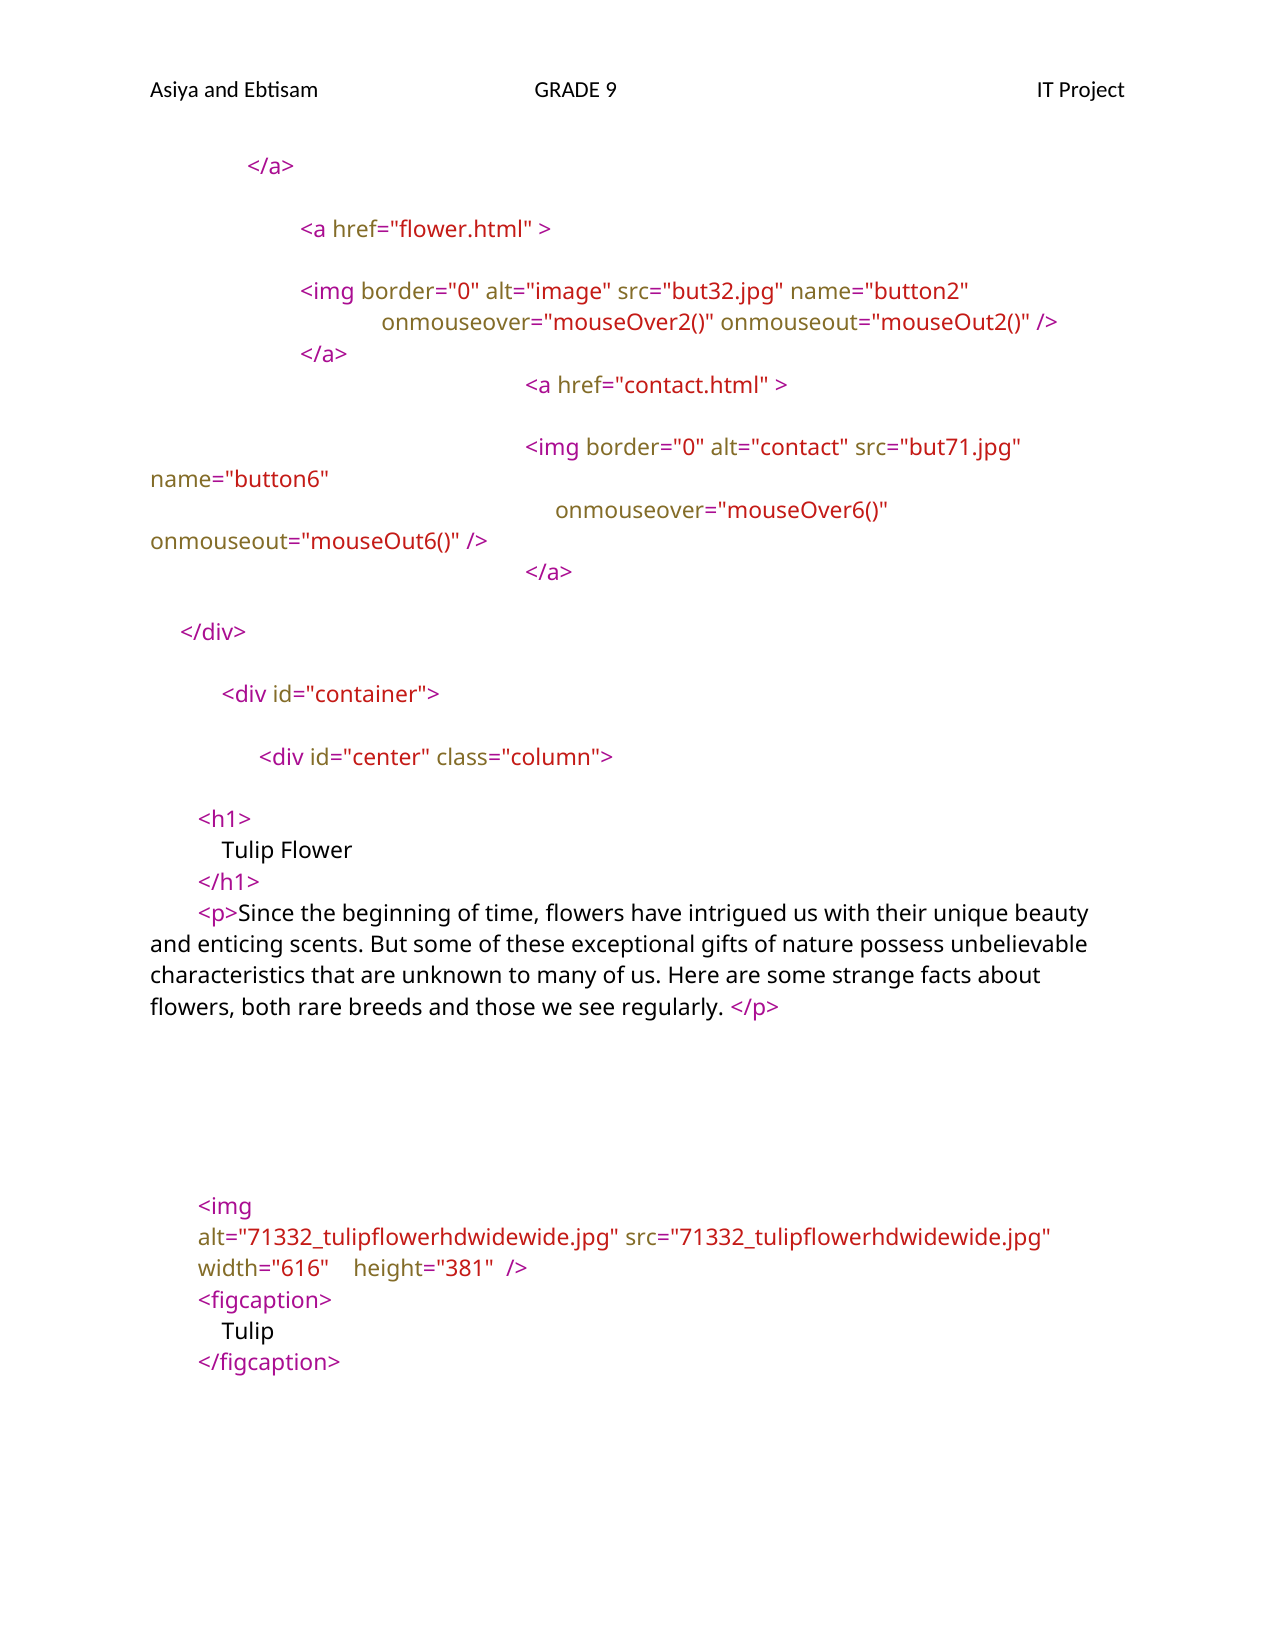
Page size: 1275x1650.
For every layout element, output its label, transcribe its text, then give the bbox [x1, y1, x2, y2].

text </div> [150, 616, 1125, 647]
text <div id="center" class="column"> [150, 741, 1125, 772]
text width="616" height="381" /> [150, 1252, 1125, 1284]
text onmouseover="mouseOver2()" onmouseout="mouseOut2()" /> [150, 306, 1125, 337]
text <p>Since the beginning of time, flowers have intrigued us with their unique beauty and enticing scents. But some of these exceptional gifts of nature possess unbelievable characteristics that are unknown to many of us. Here are some strange facts about flowers, both rare breeds and those we see regularly. </p> [150, 897, 1125, 1022]
text </a> [150, 556, 1125, 587]
text alt="71332_tulipflowerhdwidewide.jpg" src="71332_tulipflowerhdwidewide.jpg" [150, 1221, 1125, 1252]
text <h1> [150, 803, 1125, 834]
text <img border="0" alt="contact" src="but71.jpg" name="button6" [150, 431, 1125, 494]
text <figcaption> [150, 1284, 1125, 1315]
text Tulip Flower [150, 834, 1125, 866]
text </a> [150, 150, 1125, 181]
text <img [150, 1190, 1125, 1221]
text <a href="flower.html" > [150, 212, 1125, 244]
text onmouseover="mouseOver6()" onmouseout="mouseOut6()" /> [150, 494, 1125, 556]
text <div id="container"> [150, 678, 1125, 709]
text </a> [150, 337, 1125, 369]
text <img border="0" alt="image" src="but32.jpg" name="button2" [150, 275, 1125, 306]
text </figcaption> [150, 1346, 1125, 1377]
text </h1> [150, 866, 1125, 897]
text <a href="contact.html" > [150, 369, 1125, 400]
text Tulip [150, 1315, 1125, 1346]
